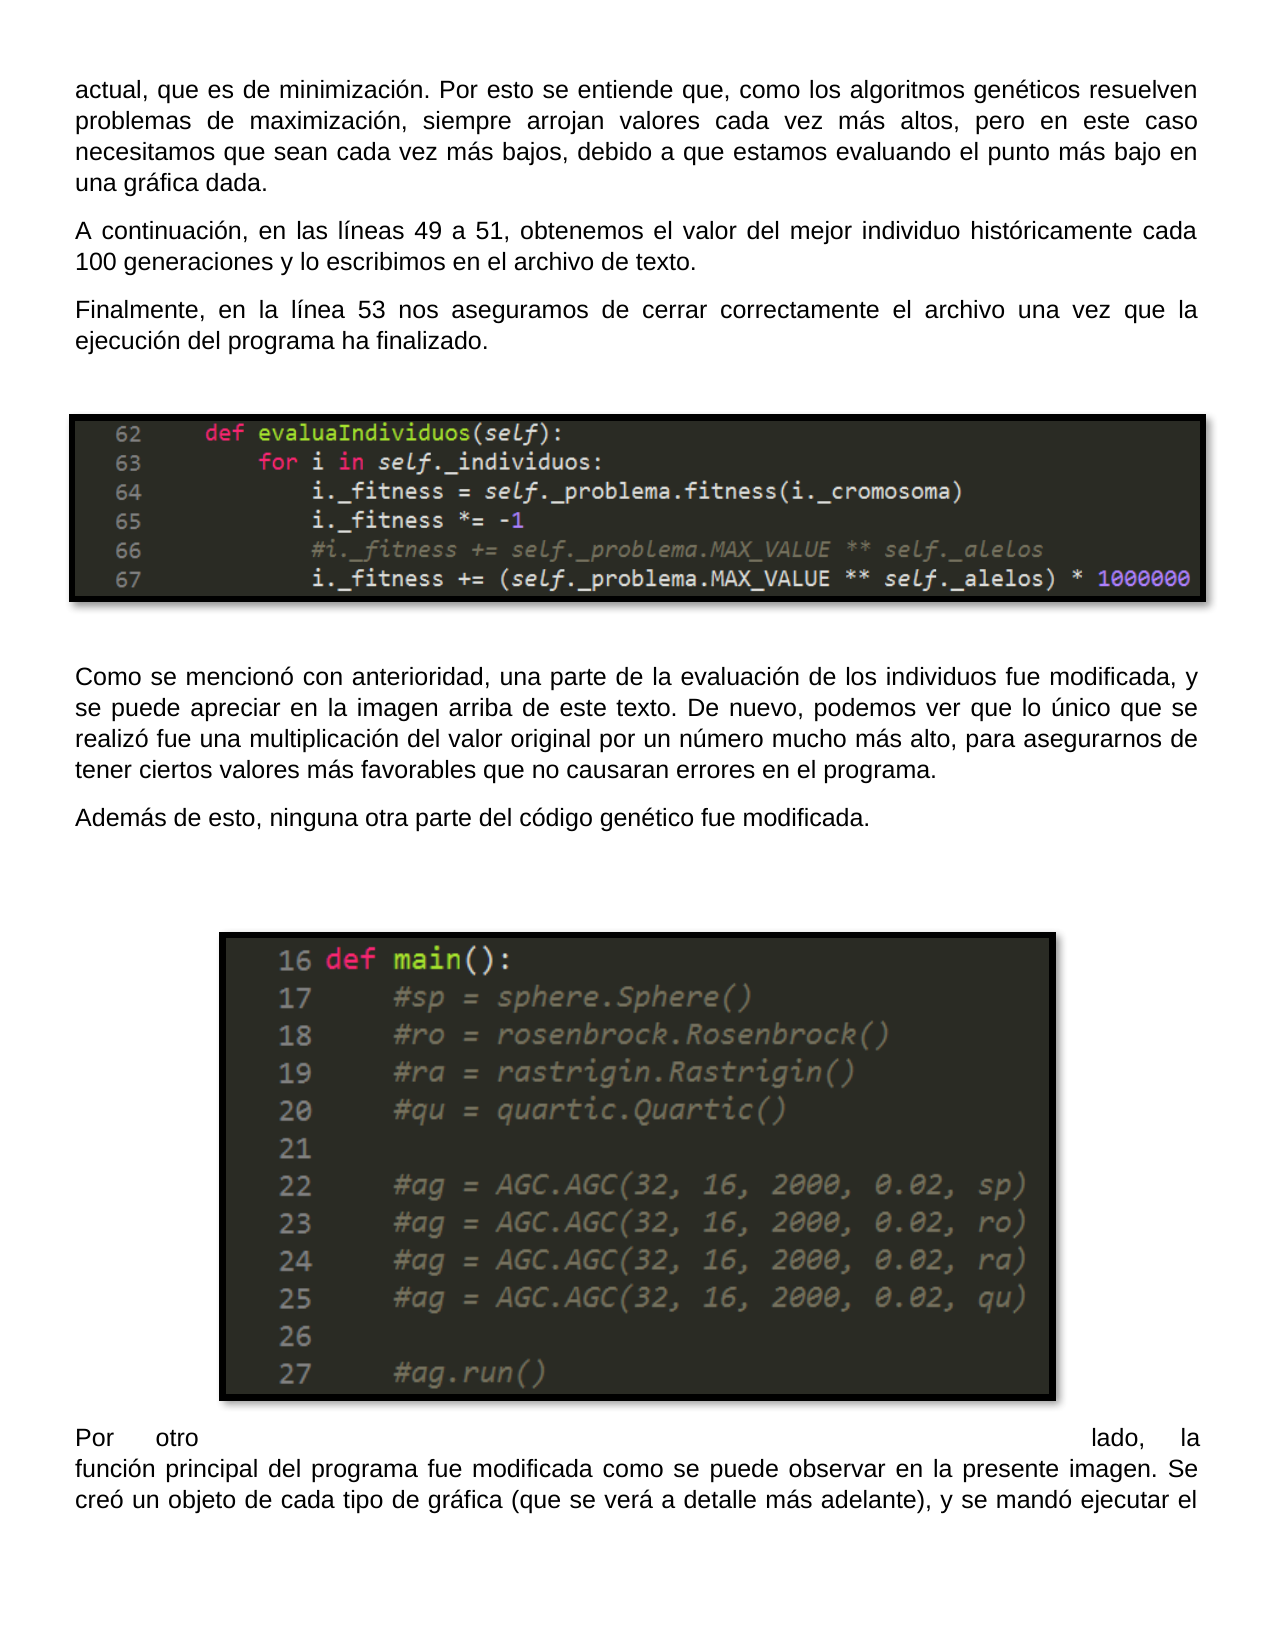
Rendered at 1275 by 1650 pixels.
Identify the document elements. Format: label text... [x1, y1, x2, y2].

text Además de esto, ninguna otra parte del código genético fue modificada. [75, 803, 1200, 831]
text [75, 75, 1200, 197]
text Como se mencionó con anterioridad, una parte de la evaluación de los individuos fue modificada, y se puede apreciar en la imagen arriba de este texto. De nuevo, podemos ver que lo único que se realizó fue una multiplicación del valor original por un número mucho más alto, para asegurarnos de tener ciertos valores más favorables que no causaran errores en el programa. [75, 612, 1200, 784]
picture [75, 421, 1200, 596]
picture [226, 938, 1049, 1394]
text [75, 1423, 1200, 1514]
text Finalmente, en la línea 53 nos aseguramos de cerrar correctamente el archivo una vez que la ejecución del programa ha finalizado. [75, 294, 1200, 354]
text A continuación, en las líneas 49 a 51, obtenemos el valor del mejor individuo históricamente cada 100 generaciones y lo escribimos en el archivo de texto. [75, 216, 1200, 276]
